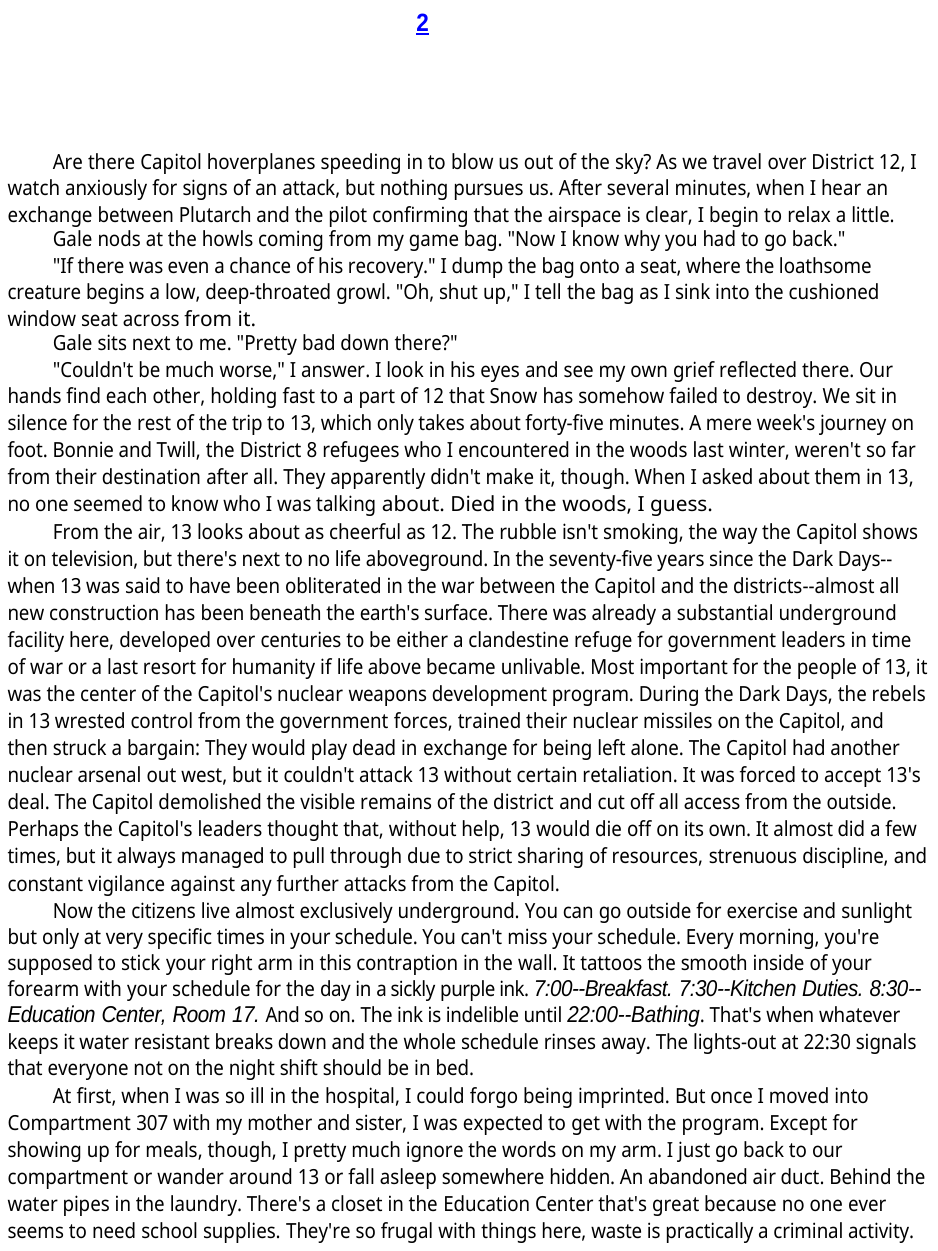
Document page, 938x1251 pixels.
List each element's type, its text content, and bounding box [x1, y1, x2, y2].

subtitle 2 [0, 8, 845, 37]
text From the air, 13 looks about as cheerful as 12. The rubble isn't smoking, the way the Capitol shows it on television, but there's next to no life aboveground. In the seventy-five years since the Dark Days--when 13 was said to have been obliterated in the war between the Capitol and the districts--almost all new construction has been beneath the earth's surface. There was already a substantial underground facility here, developed over centuries to be either a clandestine refuge for government leaders in time of war or a last resort for humanity if life above became unlivable. Most important for the people of 13, it was the center of the Capitol's nuclear weapons development program. During the Dark Days, the rebels in 13 wrested control from the government forces, trained their nuclear missiles on the Capitol, and then struck a bargain: They would play dead in exchange for being left alone. The Capitol had another nuclear arsenal out west, but it couldn't attack 13 without certain retaliation. It was forced to accept 13's deal. The Capitol demolished the visible remains of the district and cut off all access from the outside. Perhaps the Capitol's leaders thought that, without help, 13 would die off on its own. It almost did a few times, but it always managed to pull through due to strict sharing of resources, strenuous discipline, and constant vigilance against any further attacks from the Capitol. [7, 518, 929, 897]
text Are there Capitol hoverplanes speeding in to blow us out of the sky? As we travel over District 12, I watch anxiously for signs of an attack, but nothing pursues us. After several minutes, when I hear an exchange between Plutarch and the pilot confirming that the airspace is clear, I begin to relax a little. [7, 148, 937, 229]
text "If there was even a chance of his recovery." I dump the bag onto a seat, where the loathsome creature begins a low, deep-throated growl. "Oh, shut up," I tell the bag as I sink into the cushioned window seat across from it. [7, 252, 937, 333]
text Gale nods at the howls coming from my game bag. "Now I know why you had to go back." [53, 229, 937, 251]
text Gale sits next to me. "Pretty bad down there?" [53, 333, 937, 355]
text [7, 1082, 931, 1244]
text "Couldn't be much worse," I answer. I look in his eyes and see my own grief reflected there. Our hands find each other, holding fast to a part of 12 that Snow has somehow failed to destroy. We sit in silence for the rest of the trip to 13, which only takes about forty-five minutes. A mere week's journey on foot. Bonnie and Twill, the District 8 refugees who I encountered in the woods last winter, weren't so far from their destination after all. They apparently didn't make it, though. When I asked about them in 13, no one seemed to know who I was talking about. Died in the woods, I guess. [7, 356, 929, 518]
text Now the citizens live almost exclusively underground. You can go outside for exercise and sunlight but only at very specific times in your schedule. You can't miss your schedule. Every morning, you're supposed to stick your right arm in this contraption in the wall. It tattoos the smooth inside of your forearm with your schedule for the day in a sickly purple ink. 7:00--Breakfast. 7:30--Kitchen Duties. 8:30--Education Center, Room 17. And so on. The ink is indelible until 22:00--Bathing. That's when whatever keeps it water resistant breaks down and the whole schedule rinses away. The lights-out at 22:30 signals that everyone not on the night shift should be in bed. [7, 898, 929, 1082]
